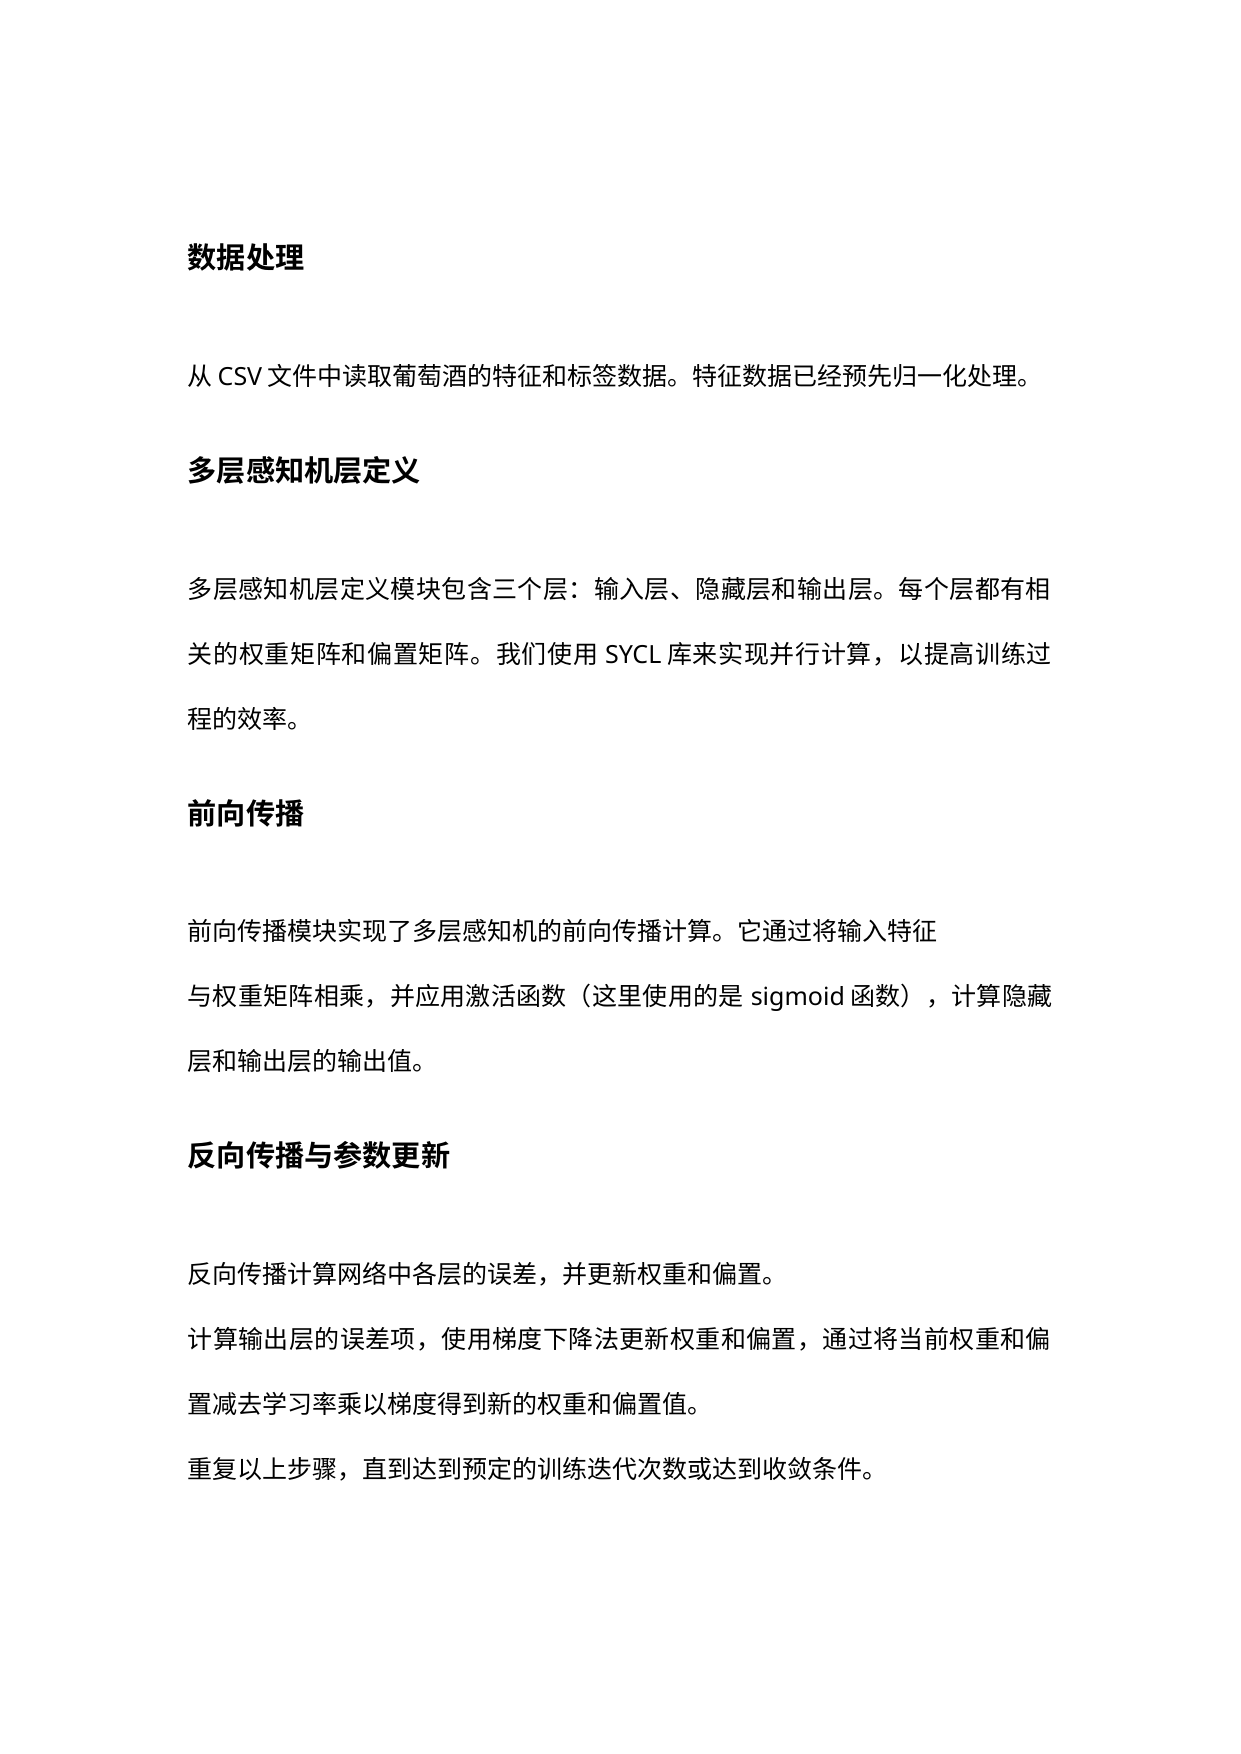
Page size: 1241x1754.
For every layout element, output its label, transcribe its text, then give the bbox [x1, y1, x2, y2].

text 重复以上步骤，直到达到预定的训练迭代次数或达到收敛条件。 [187, 1435, 1053, 1500]
text 计算输出层的误差项，使用梯度下降法更新权重和偏置，通过将当前权重和偏置减去学习率乘以梯度得到新的权重和偏置值。 [187, 1305, 1053, 1435]
text 反向传播计算网络中各层的误差，并更新权重和偏置。 [187, 1240, 1053, 1305]
subtitle 数据处理 [187, 224, 1053, 289]
text 多层感知机层定义模块包含三个层：输入层、隐藏层和输出层。每个层都有相关的权重矩阵和偏置矩阵。我们使用SYCL库来实现并行计算，以提高训练过程的效率。 [187, 555, 1053, 750]
subtitle 多层感知机层定义 [187, 436, 1053, 501]
text 与权重矩阵相乘，并应用激活函数（这里使用的是sigmoid函数），计算隐藏层和输出层的输出值。 [187, 962, 1053, 1092]
subtitle 前向传播 [187, 779, 1053, 844]
subtitle 反向传播与参数更新 [187, 1121, 1053, 1186]
text 前向传播模块实现了多层感知机的前向传播计算。它通过将输入特征 [187, 897, 1053, 962]
text 从CSV文件中读取葡萄酒的特征和标签数据。特征数据已经预先归一化处理。 [187, 342, 1053, 407]
